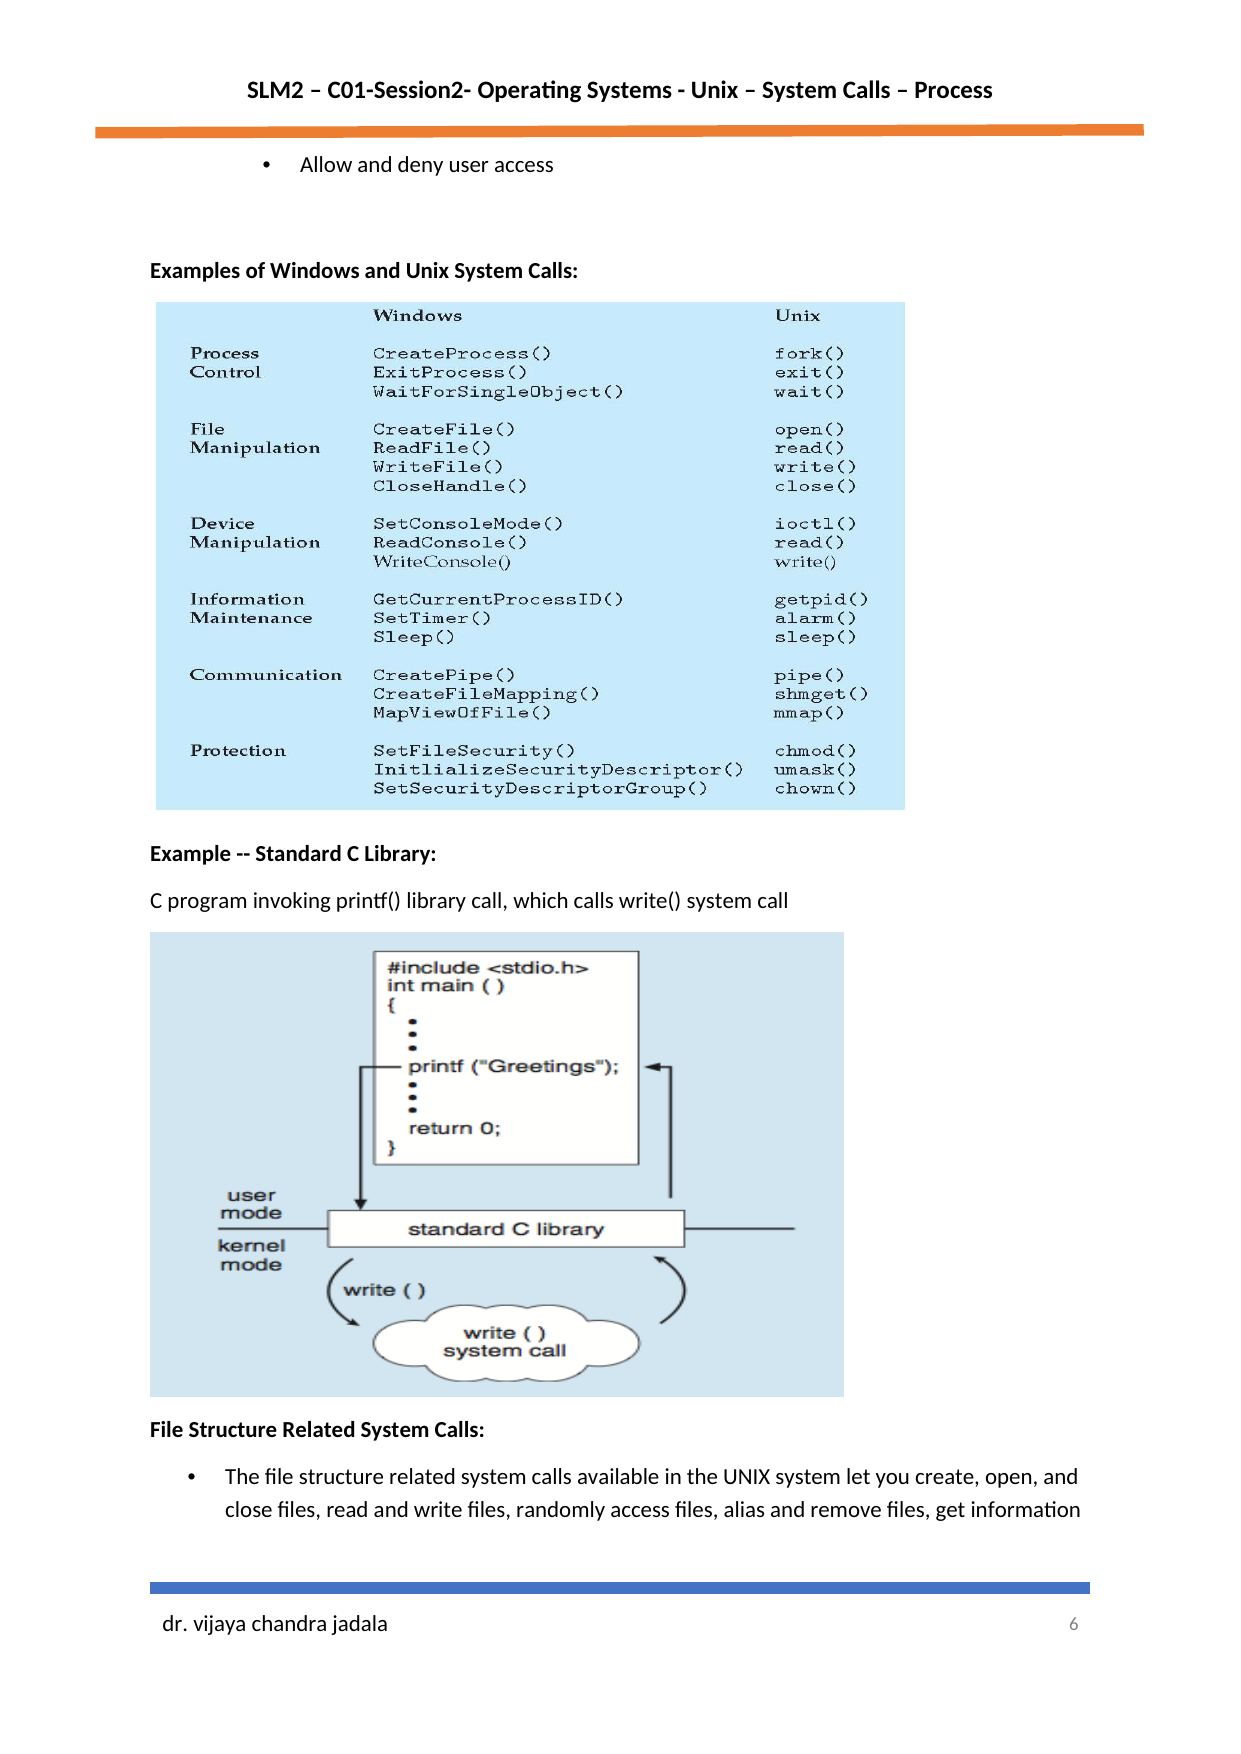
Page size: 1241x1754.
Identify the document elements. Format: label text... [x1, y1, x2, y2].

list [187, 1462, 1090, 1523]
text Examples of Windows and Unix System Calls: [150, 256, 1090, 284]
text C program invoking printf() library call, which calls write() system call [150, 886, 1090, 914]
text File Structure Related System Calls: [150, 1416, 1090, 1444]
picture [150, 932, 844, 1397]
text Example -- Standard C Library: [150, 839, 1090, 867]
picture [150, 302, 919, 821]
list Allow and deny user access [262, 150, 1090, 178]
